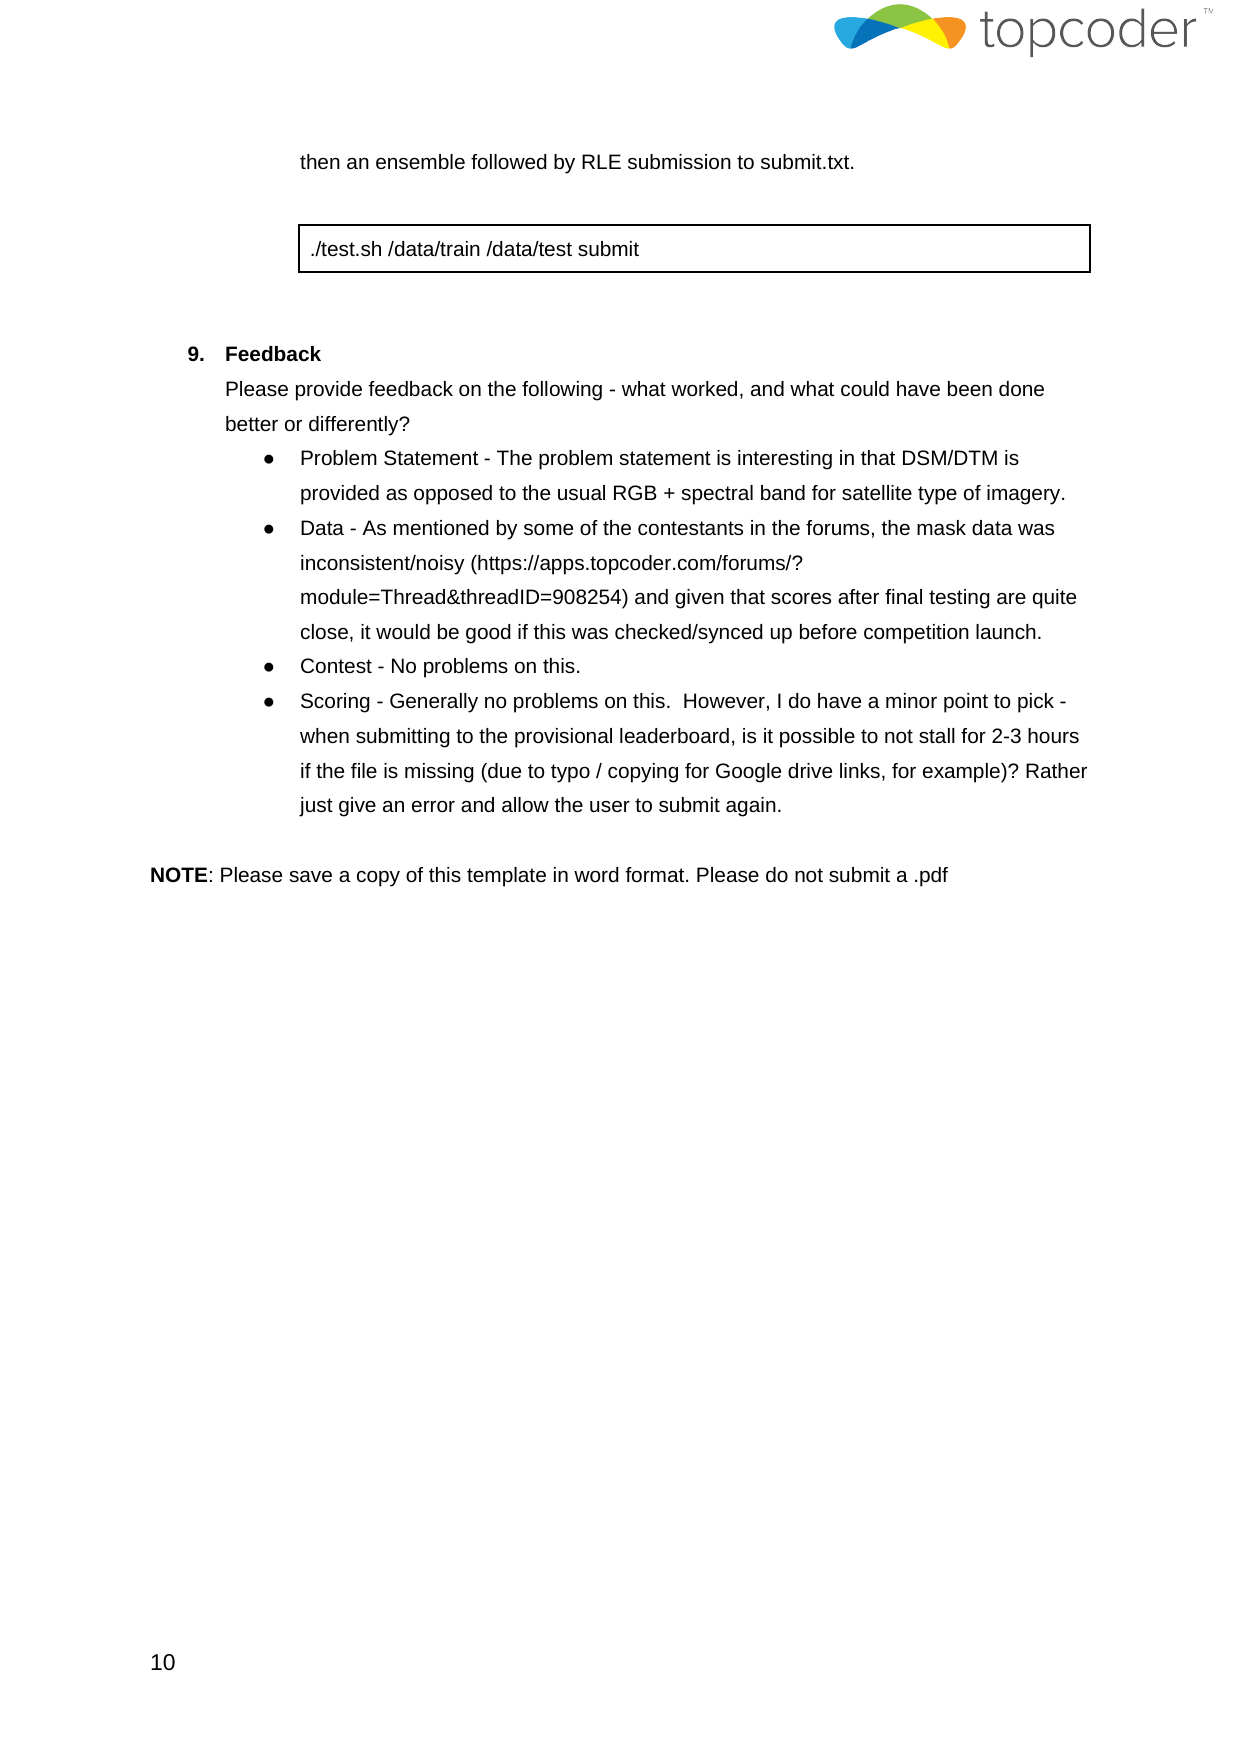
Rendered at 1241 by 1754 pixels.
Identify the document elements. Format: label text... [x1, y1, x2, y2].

table_header ./test.sh /data/train /data/test submit [300, 226, 1089, 271]
list Data - As mentioned by some of the contestants in the forums, the mask data was inconsistent/noisy (https://apps.topcoder.com/forums/?module=Thread&threadID=908254) and given that scores after final testing are quite close, it would be good if this was checked/synced up before competition launch. [262, 516, 1090, 644]
list Scoring - Generally no problems on this. However, I do have a minor point to pick - when submitting to the provisional leaderboard, is it possible to not stall for 2-3 hours if the file is missing (due to typo / copying for Google drive links, for example)? Rather just give an error and allow the user to submit again. [262, 689, 1090, 817]
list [262, 150, 1090, 212]
list Feedback [187, 342, 1090, 366]
list Contest - No problems on this. [262, 654, 1090, 678]
picture [834, 0, 1214, 62]
list Problem Statement - The problem statement is interesting in that DSM/DTM is provided as opposed to the usual RGB + spectral band for satellite type of imagery. [262, 446, 1090, 505]
text Please provide feedback on the following - what worked, and what could have been done better or differently? [225, 377, 1090, 436]
text NOTE: Please save a copy of this template in word format. Please do not submit a .pdf [150, 862, 1090, 886]
